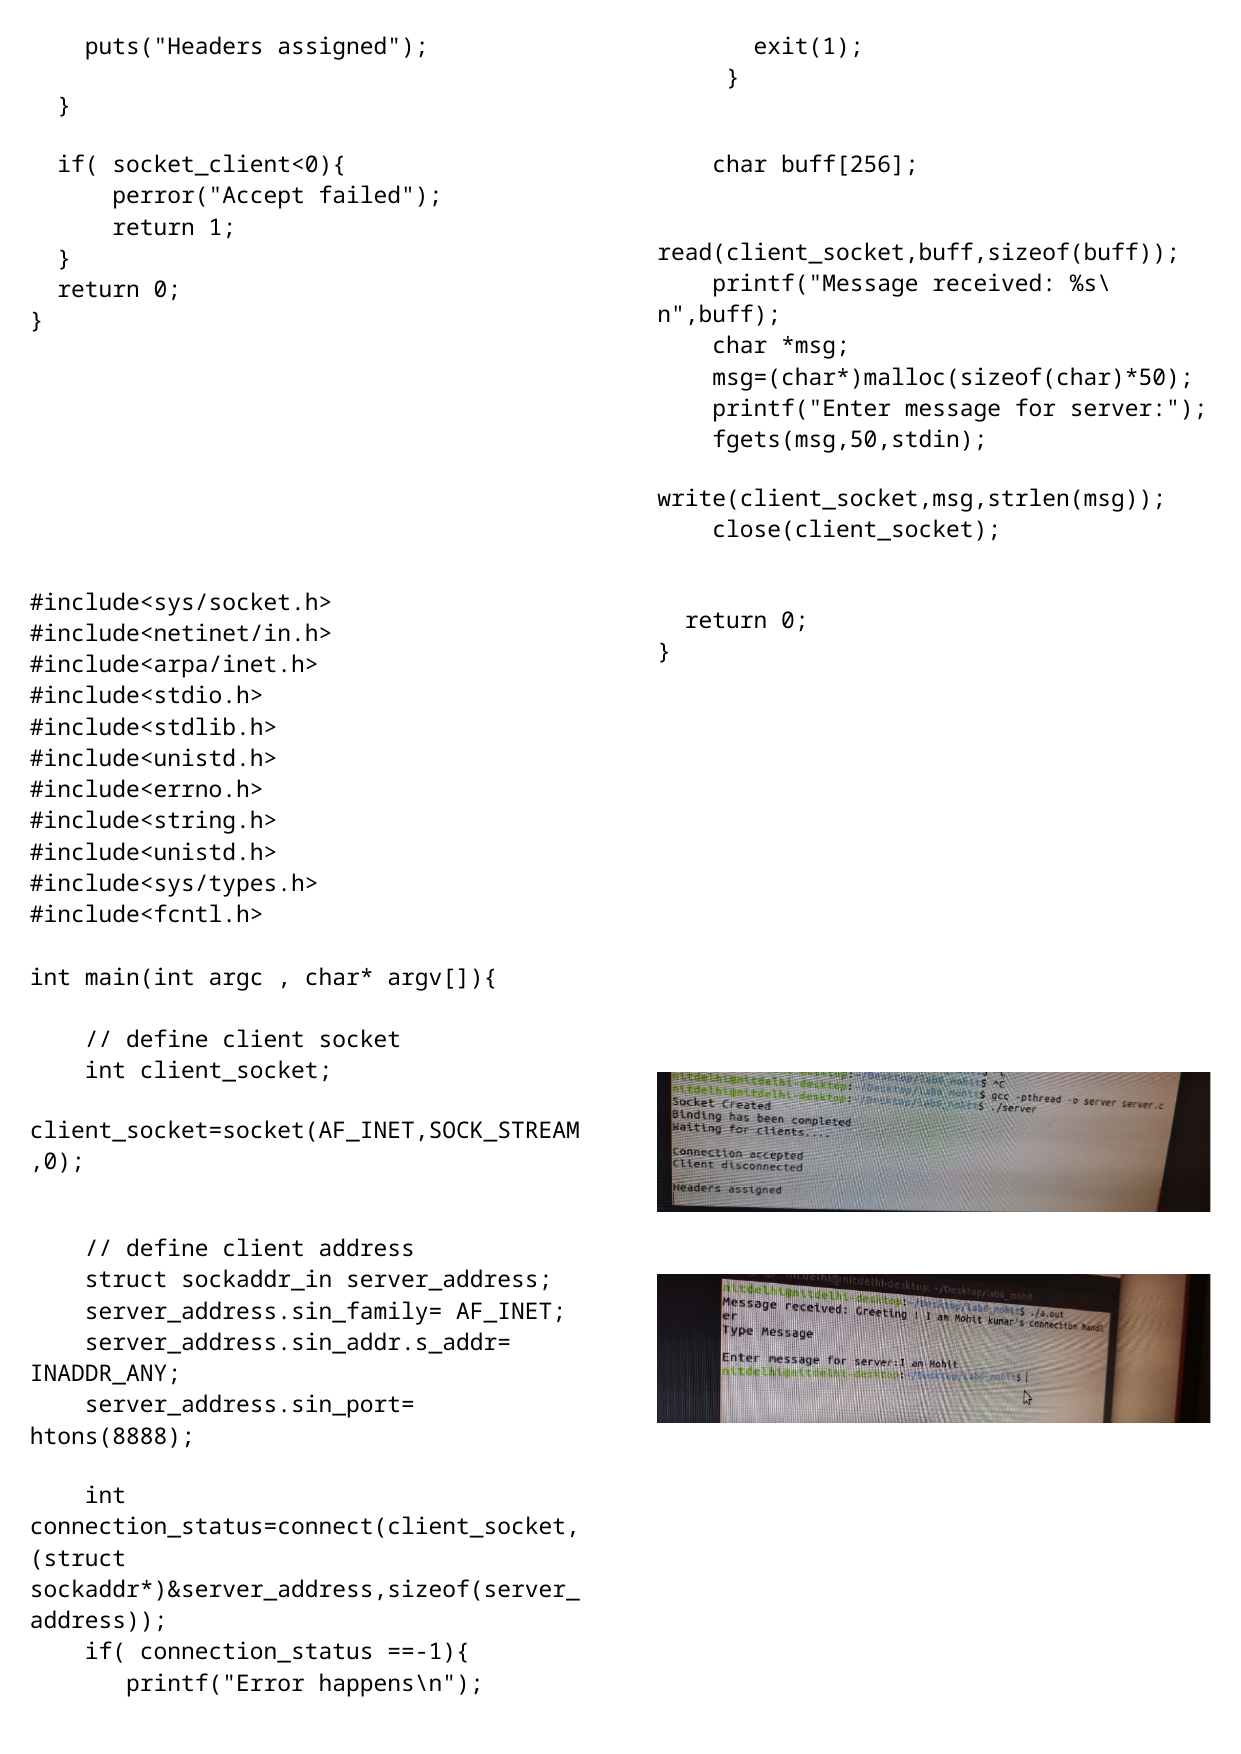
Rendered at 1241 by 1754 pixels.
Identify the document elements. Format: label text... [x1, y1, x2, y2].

text printf("Enter message for server:"); [657, 392, 1211, 423]
text } [657, 61, 1211, 92]
text write(client_socket,msg,strlen(msg)); [657, 454, 1211, 513]
text if( socket_client<0){ [29, 148, 583, 179]
text } [29, 304, 583, 336]
text server_address.sin_family= AF_INET; [29, 1295, 583, 1326]
text return 1; [29, 211, 583, 242]
text puts("Headers assigned"); [29, 29, 583, 61]
text #include<string.h> [29, 804, 583, 836]
text #include<stdio.h> [29, 679, 583, 711]
text // define client address [29, 1232, 583, 1263]
text exit(1); [657, 29, 1211, 61]
text return 0; [657, 604, 1211, 635]
text printf("Message received: %s\n",buff); [657, 267, 1211, 329]
text } [29, 242, 583, 273]
text fgets(msg,50,stdin); [657, 423, 1211, 454]
text read(client_socket,buff,sizeof(buff)); [657, 207, 1211, 267]
text // define client socket [29, 1023, 583, 1054]
text #include<errno.h> [29, 773, 583, 804]
text #include<netinet/in.h> [29, 617, 583, 648]
text int main(int argc , char* argv[]){ [29, 961, 583, 992]
text #include<sys/socket.h> [29, 586, 583, 617]
text #include<arpa/inet.h> [29, 648, 583, 679]
text return 0; [29, 273, 583, 304]
text char *msg; [657, 329, 1211, 360]
text #include<unistd.h> [29, 742, 583, 773]
text perror("Accept failed"); [29, 179, 583, 211]
text int connection_status=connect(client_socket,(struct sockaddr*)&server_address,sizeof(server_address)); [29, 1479, 583, 1635]
text printf("Error happens\n"); [29, 1666, 583, 1698]
picture [657, 1274, 1211, 1423]
text struct sockaddr_in server_address; [29, 1263, 583, 1295]
text if( connection_status ==-1){ [29, 1635, 583, 1666]
text close(client_socket); [657, 513, 1211, 545]
text int client_socket; [29, 1054, 583, 1086]
text char buff[256]; [657, 148, 1211, 179]
text msg=(char*)malloc(sizeof(char)*50); [657, 360, 1211, 392]
text } [29, 89, 583, 120]
text #include<stdlib.h> [29, 711, 583, 742]
text server_address.sin_port= htons(8888); [29, 1388, 583, 1451]
text } [657, 635, 1211, 666]
text #include<fcntl.h> [29, 898, 583, 929]
picture [657, 1072, 1211, 1212]
text #include<sys/types.h> [29, 867, 583, 898]
text client_socket=socket(AF_INET,SOCK_STREAM,0); [29, 1086, 583, 1176]
text server_address.sin_addr.s_addr= INADDR_ANY; [29, 1326, 583, 1388]
text #include<unistd.h> [29, 836, 583, 867]
